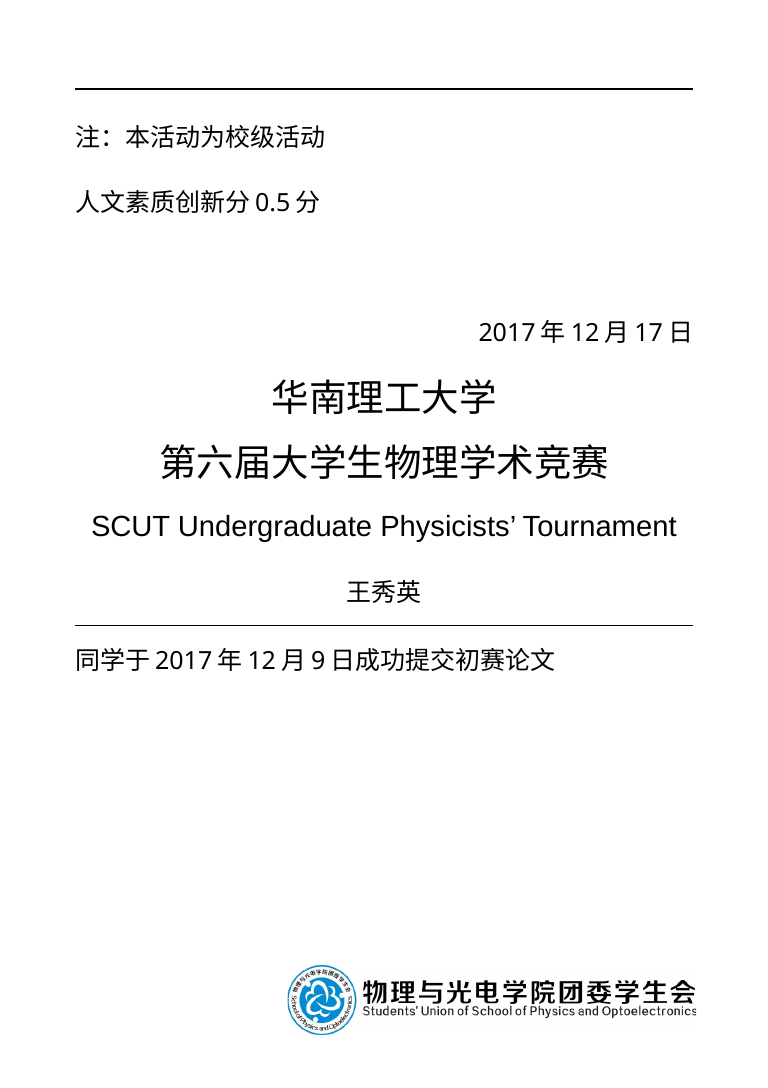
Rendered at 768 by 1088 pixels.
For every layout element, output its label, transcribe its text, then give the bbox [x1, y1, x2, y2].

text SCUT Undergraduate Physicists’ Tournament [75, 493, 693, 558]
text 第六届大学生物理学术竞赛 [75, 428, 693, 493]
text 2017年12月17日 [75, 298, 693, 363]
text 同学于2017年12月9日成功提交初赛论文 [75, 626, 693, 691]
text 注：本活动为校级活动 [75, 103, 693, 168]
picture [287, 965, 697, 1035]
text 华南理工大学 [75, 363, 693, 428]
text 人文素质创新分0.5分 [75, 168, 693, 233]
text 王秀英 [75, 558, 693, 625]
